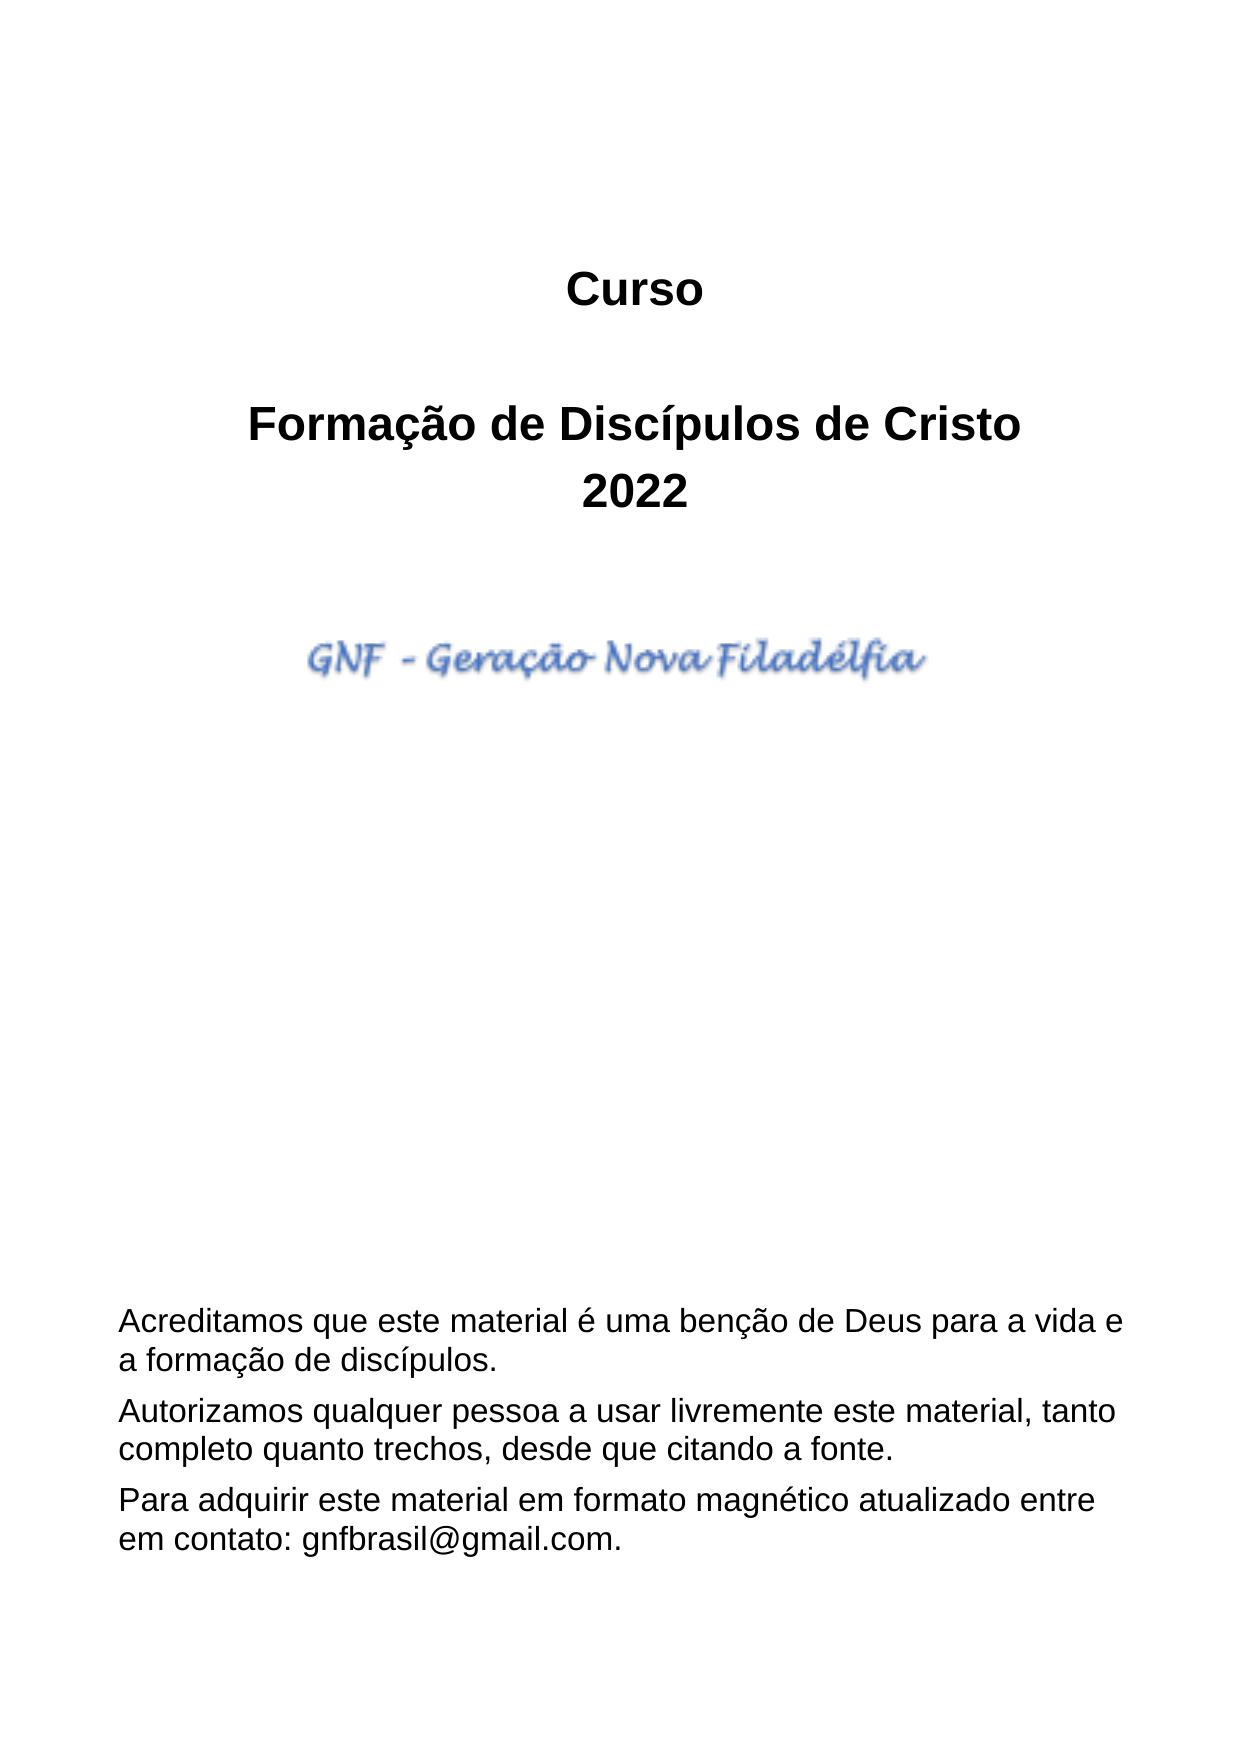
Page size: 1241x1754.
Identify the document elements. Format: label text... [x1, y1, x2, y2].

text Para adquirir este material em formato magnético atualizado entre em contato: gnfbrasil@gmail.com. [118, 1480, 1152, 1557]
text 2022 [118, 463, 1152, 518]
text Acreditamos que este material é uma benção de Deus para a vida e a formação de discípulos. [118, 1301, 1152, 1378]
text Autorizamos qualquer pessoa a usar livremente este material, tanto completo quanto trechos, desde que citando a fonte. [118, 1391, 1152, 1468]
text Formação de Discípulos de Cristo [118, 395, 1152, 450]
text Curso [118, 260, 1152, 315]
picture [306, 636, 964, 735]
